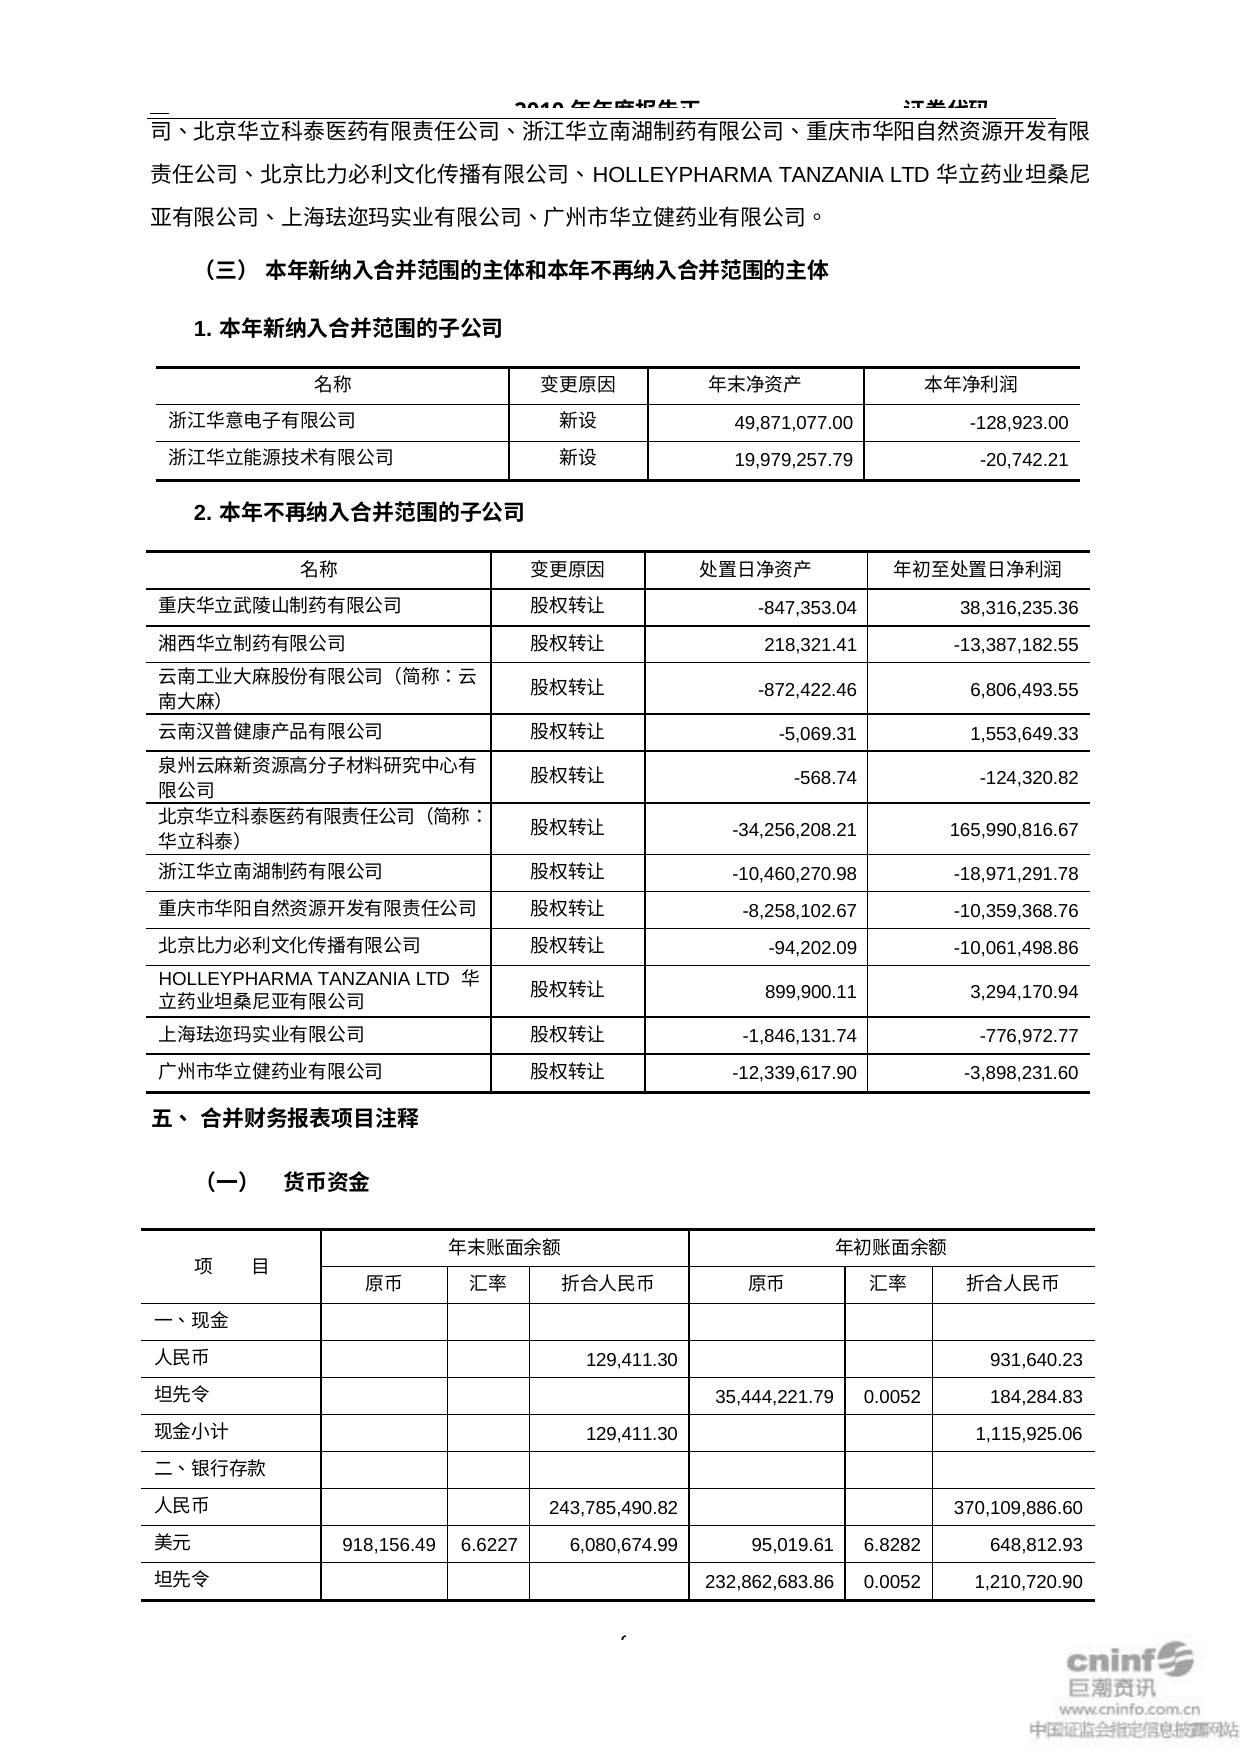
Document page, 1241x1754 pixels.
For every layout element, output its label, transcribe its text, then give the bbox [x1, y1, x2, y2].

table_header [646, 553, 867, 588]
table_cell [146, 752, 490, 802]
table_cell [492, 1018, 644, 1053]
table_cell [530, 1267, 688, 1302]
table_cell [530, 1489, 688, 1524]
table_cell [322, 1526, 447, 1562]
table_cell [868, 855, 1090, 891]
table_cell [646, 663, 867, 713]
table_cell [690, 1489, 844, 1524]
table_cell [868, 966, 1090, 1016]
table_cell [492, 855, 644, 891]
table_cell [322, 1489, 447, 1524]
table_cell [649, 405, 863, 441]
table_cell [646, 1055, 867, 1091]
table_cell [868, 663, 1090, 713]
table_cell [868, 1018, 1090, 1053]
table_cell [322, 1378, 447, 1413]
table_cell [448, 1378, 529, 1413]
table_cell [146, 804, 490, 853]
text 五、 合并财务报表项目注释 [129, 1103, 440, 1133]
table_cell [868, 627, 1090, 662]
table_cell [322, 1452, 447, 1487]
text 2. 本年不再纳入合并范围的子公司 [194, 497, 1102, 527]
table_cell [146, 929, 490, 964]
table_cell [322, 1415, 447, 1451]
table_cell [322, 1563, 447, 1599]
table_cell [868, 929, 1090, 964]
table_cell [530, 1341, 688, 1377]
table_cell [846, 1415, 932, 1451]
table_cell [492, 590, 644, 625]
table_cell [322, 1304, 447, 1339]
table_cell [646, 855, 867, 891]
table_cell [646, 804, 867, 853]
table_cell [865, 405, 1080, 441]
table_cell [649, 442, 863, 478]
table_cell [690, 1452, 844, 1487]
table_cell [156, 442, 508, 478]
text （一） 货币资金 [129, 1167, 435, 1197]
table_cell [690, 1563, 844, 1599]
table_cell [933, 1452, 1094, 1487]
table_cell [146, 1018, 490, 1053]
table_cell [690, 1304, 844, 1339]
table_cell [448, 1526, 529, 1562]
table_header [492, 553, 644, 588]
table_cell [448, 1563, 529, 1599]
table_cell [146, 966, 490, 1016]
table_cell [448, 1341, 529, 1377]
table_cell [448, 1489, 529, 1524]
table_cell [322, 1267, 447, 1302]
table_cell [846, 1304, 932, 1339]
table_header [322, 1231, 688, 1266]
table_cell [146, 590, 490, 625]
text 1. 本年新纳入合并范围的子公司 [194, 313, 1102, 343]
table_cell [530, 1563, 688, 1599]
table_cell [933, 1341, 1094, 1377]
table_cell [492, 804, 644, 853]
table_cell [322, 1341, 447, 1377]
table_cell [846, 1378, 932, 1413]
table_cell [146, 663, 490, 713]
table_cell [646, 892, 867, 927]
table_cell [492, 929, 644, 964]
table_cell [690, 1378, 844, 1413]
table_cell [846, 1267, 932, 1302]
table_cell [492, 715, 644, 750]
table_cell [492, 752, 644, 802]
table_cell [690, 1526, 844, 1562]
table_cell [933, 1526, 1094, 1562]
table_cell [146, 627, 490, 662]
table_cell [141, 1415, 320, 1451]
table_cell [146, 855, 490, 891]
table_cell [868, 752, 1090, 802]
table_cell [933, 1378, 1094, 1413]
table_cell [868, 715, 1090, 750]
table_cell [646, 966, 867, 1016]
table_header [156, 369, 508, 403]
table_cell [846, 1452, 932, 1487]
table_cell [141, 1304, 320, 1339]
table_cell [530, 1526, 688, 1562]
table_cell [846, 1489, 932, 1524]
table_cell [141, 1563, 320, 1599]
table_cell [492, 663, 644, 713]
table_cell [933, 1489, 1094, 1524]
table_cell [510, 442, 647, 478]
text 司、北京华立科泰医药有限责任公司、浙江华立南湖制药有限公司、重庆市华阳自然资源开发有限 责任公司、北京比力必利文化传播有限公司、HOLLEYPHARMA TANZANIA LTD 华立药业坦桑尼 亚有限公司、上海珐迩玛实业有限公司、广州市华立健药业有限公司。 [150, 116, 1091, 232]
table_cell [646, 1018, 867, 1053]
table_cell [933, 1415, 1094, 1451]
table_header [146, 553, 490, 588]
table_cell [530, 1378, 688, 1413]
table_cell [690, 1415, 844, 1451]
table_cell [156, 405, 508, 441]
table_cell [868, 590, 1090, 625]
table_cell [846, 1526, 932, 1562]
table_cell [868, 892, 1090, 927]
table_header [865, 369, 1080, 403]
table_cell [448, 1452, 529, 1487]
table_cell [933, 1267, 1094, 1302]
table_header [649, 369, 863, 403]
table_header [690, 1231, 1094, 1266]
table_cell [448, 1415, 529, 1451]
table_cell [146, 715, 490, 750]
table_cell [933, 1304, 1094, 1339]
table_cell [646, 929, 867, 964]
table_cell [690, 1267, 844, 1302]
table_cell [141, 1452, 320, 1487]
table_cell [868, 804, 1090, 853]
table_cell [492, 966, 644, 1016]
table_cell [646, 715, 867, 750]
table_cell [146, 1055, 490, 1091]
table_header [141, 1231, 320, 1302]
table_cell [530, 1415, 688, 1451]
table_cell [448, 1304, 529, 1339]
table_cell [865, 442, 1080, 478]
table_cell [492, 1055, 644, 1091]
subtitle （三） 本年新纳入合并范围的主体和本年不再纳入合并范围的主体 [194, 256, 1102, 285]
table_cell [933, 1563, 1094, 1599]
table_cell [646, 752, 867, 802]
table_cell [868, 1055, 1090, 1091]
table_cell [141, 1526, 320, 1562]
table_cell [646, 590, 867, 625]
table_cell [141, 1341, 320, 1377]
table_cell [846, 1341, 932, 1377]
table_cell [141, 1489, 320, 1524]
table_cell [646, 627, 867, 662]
picture [1029, 1633, 1241, 1754]
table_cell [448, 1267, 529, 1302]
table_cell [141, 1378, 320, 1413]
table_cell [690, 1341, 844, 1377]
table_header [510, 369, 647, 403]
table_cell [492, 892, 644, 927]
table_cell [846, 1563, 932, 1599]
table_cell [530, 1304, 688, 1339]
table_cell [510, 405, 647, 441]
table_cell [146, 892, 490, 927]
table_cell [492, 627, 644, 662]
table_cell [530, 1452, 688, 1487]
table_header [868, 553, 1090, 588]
